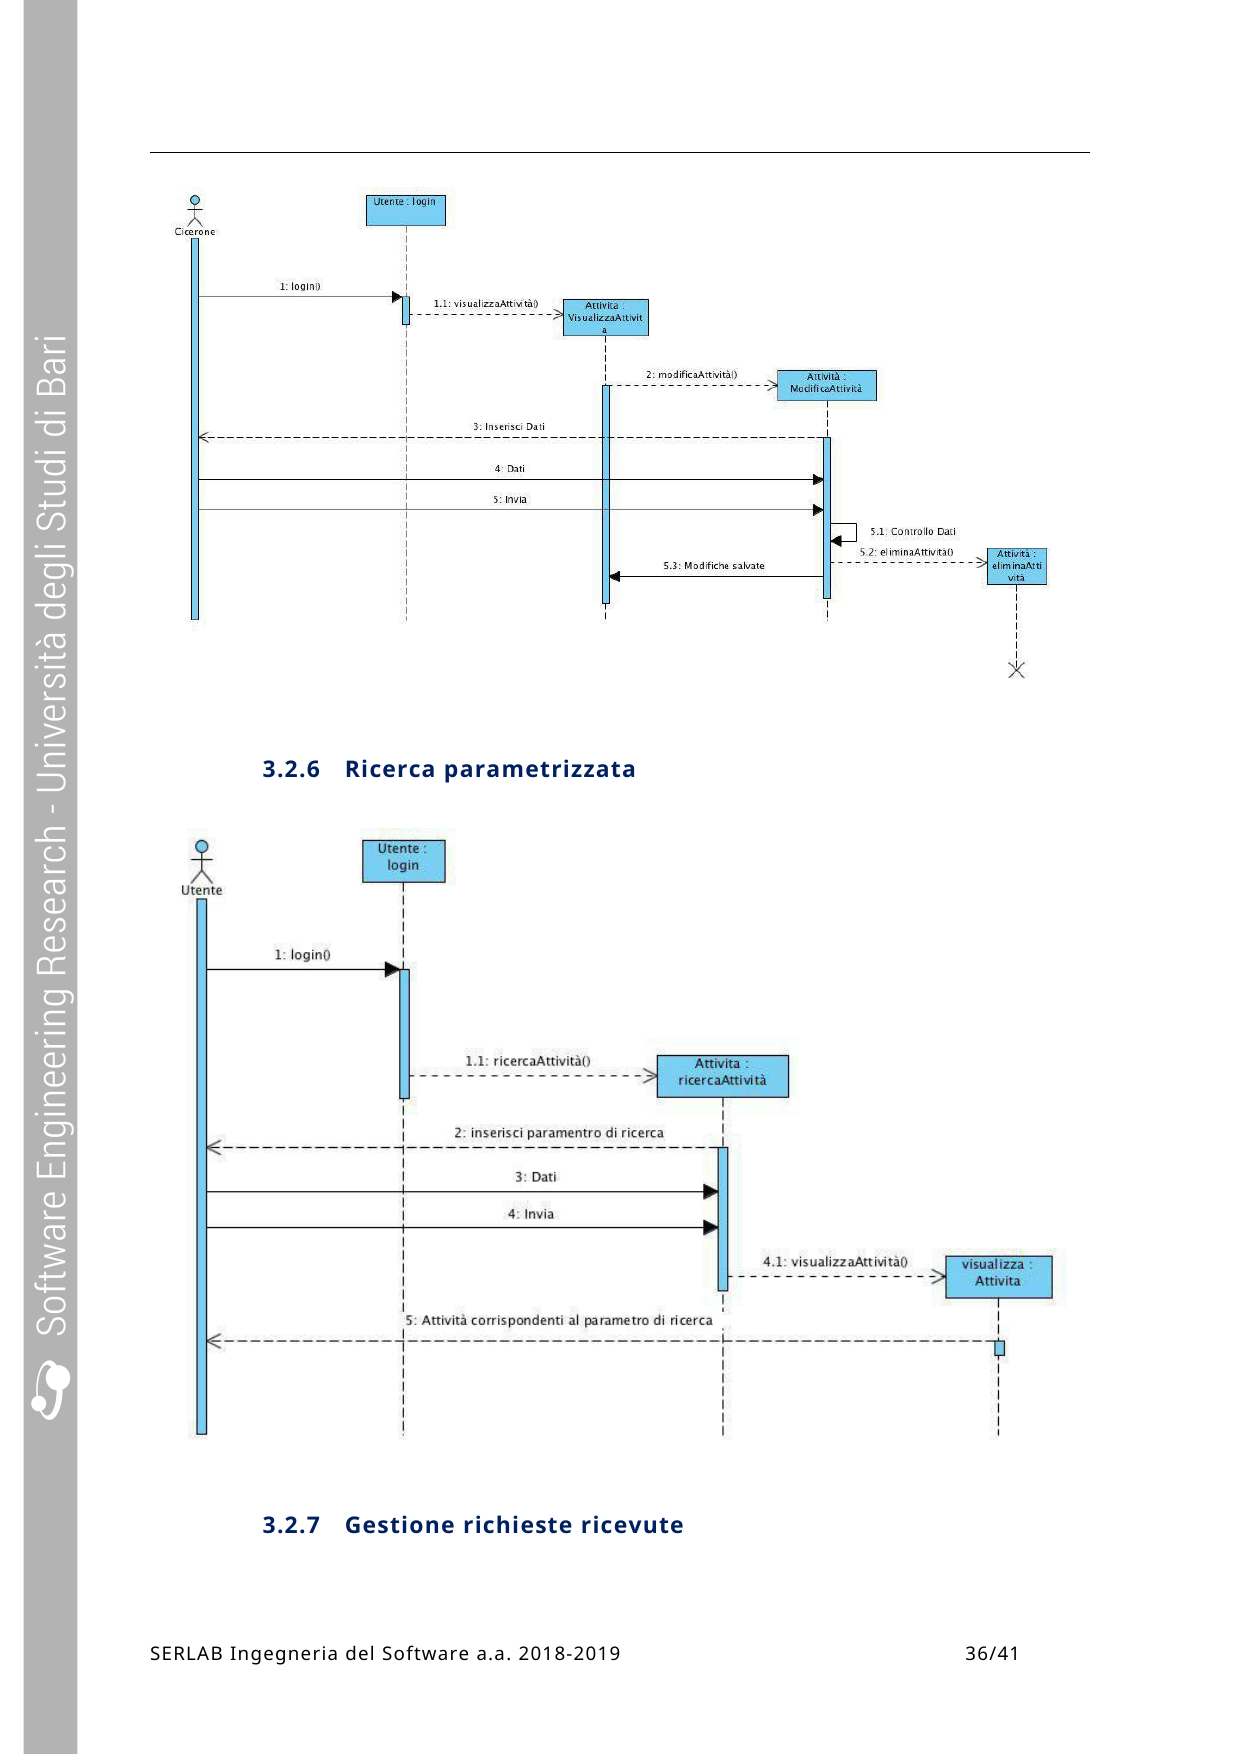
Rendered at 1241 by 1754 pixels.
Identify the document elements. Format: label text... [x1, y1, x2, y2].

list Gestione richieste ricevute [262, 1509, 1090, 1540]
list Ricerca parametrizzata [262, 753, 1090, 784]
picture [150, 187, 1091, 710]
picture [23, 0, 78, 1754]
picture [150, 828, 1091, 1466]
